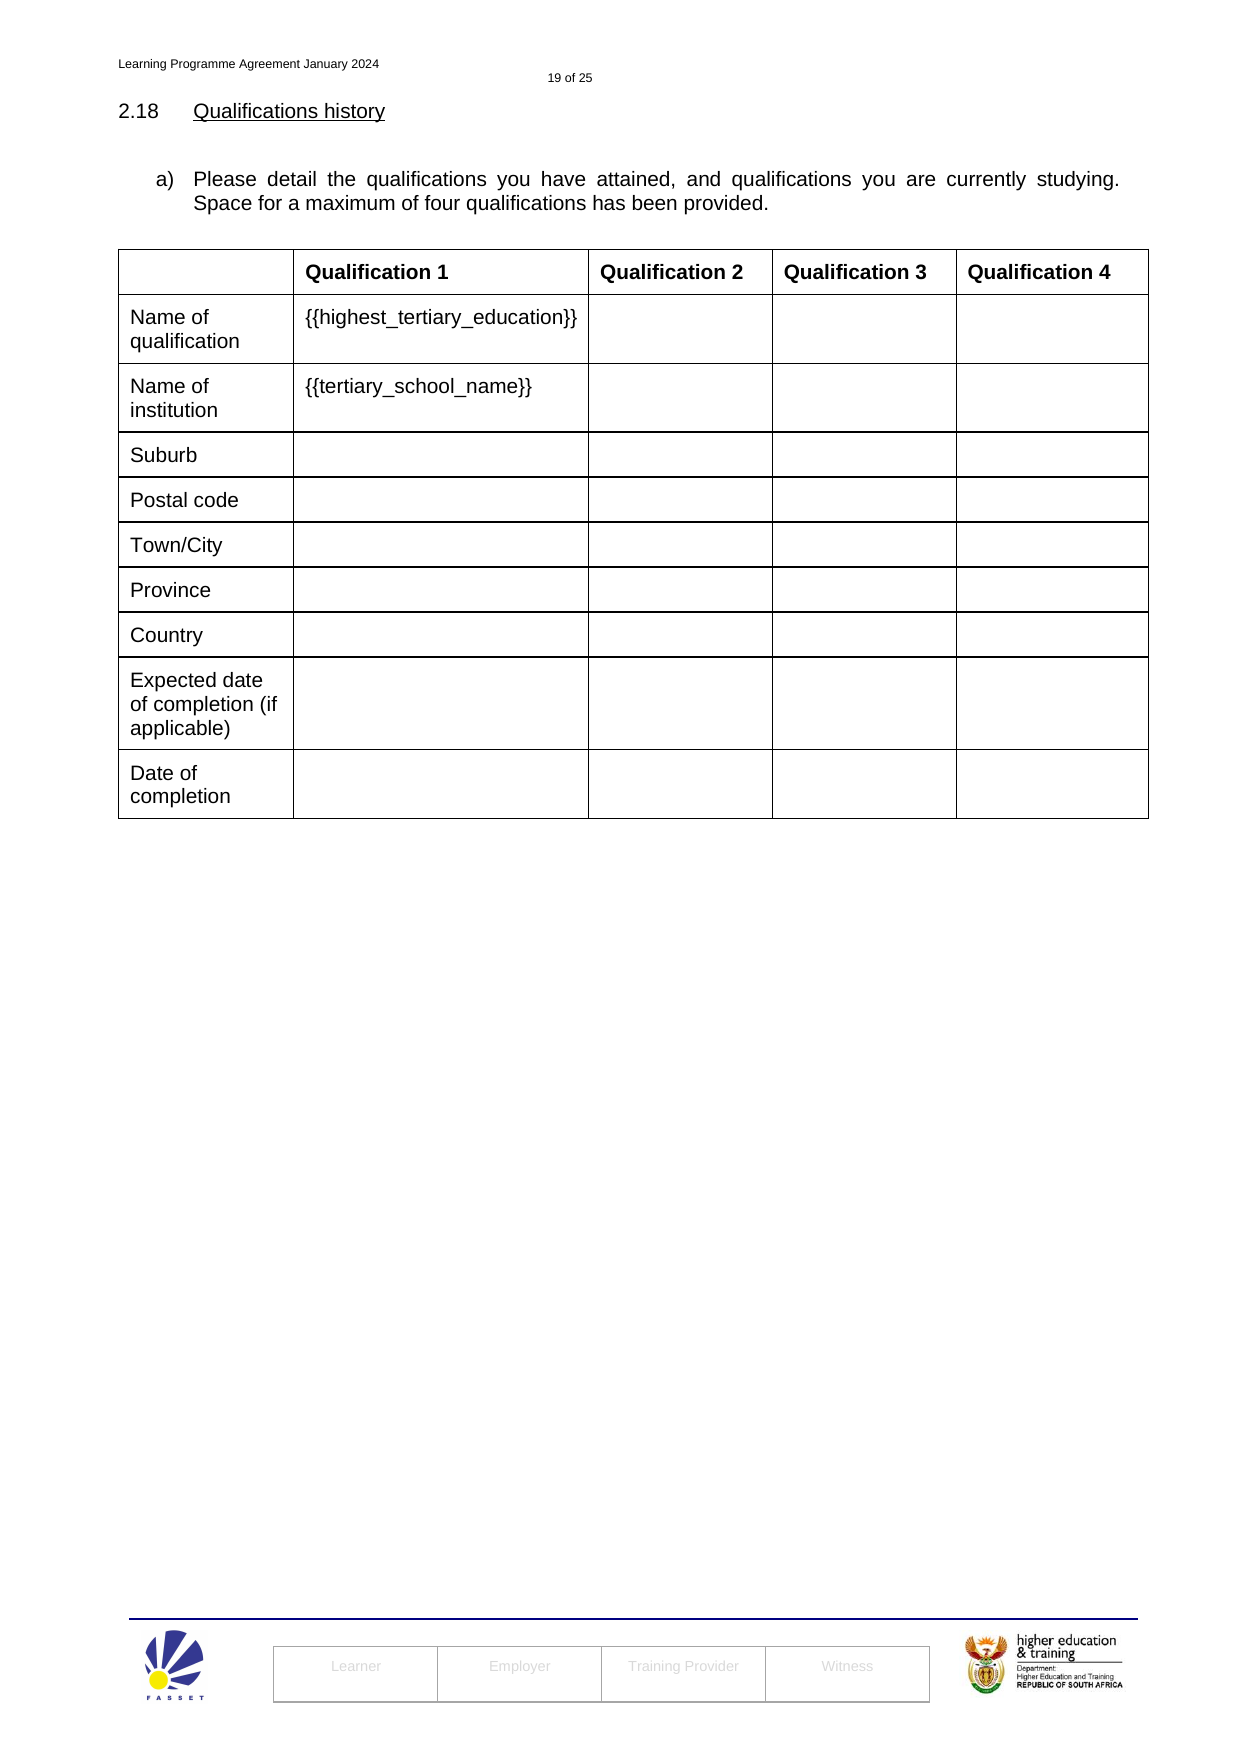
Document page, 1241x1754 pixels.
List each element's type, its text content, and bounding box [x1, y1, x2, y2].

table_cell Name of institution [119, 364, 293, 431]
table_cell [773, 613, 956, 656]
table_cell [589, 364, 772, 431]
table_cell [773, 523, 956, 566]
table_cell {{highest_tertiary_education}} [294, 295, 588, 362]
table_cell [294, 568, 588, 611]
table_header Qualification 1 [294, 250, 588, 293]
table_cell [773, 750, 956, 818]
table_cell Country [119, 613, 293, 656]
table_cell Suburb [119, 433, 293, 476]
table_cell [589, 523, 772, 566]
table_cell [589, 295, 772, 362]
table_header Qualification 4 [957, 250, 1148, 293]
table_cell [294, 750, 588, 818]
table_cell [589, 750, 772, 818]
list Please detail the qualifications you have attained, and qualifications you are currently studying. Space for a maximum of four qualifications has been provided. [156, 167, 1122, 214]
picture [959, 1630, 1127, 1698]
table_cell Name of qualification [119, 295, 293, 362]
table_cell {{tertiary_school_name}} [294, 364, 588, 431]
table_cell [294, 433, 588, 476]
table_cell [957, 364, 1148, 431]
table_cell [294, 658, 588, 749]
table_cell [957, 295, 1148, 362]
table_cell [957, 568, 1148, 611]
table_cell [773, 478, 956, 521]
table_cell Town/City [119, 523, 293, 566]
table_cell [957, 658, 1148, 749]
table_cell [773, 295, 956, 362]
table_cell [773, 658, 956, 749]
table_cell [589, 613, 772, 656]
table_cell [589, 568, 772, 611]
table_cell [957, 433, 1148, 476]
table_cell [957, 523, 1148, 566]
picture [140, 1630, 208, 1704]
table_cell Expected date of completion (if applicable) [119, 658, 293, 749]
table_header Qualification 3 [773, 250, 956, 293]
list Qualifications history [118, 99, 1122, 123]
table_cell [957, 478, 1148, 521]
table_cell [589, 478, 772, 521]
table_cell Province [119, 568, 293, 611]
table_cell [294, 478, 588, 521]
table_cell [773, 568, 956, 611]
table_cell [294, 613, 588, 656]
table_cell [589, 433, 772, 476]
table_cell Postal code [119, 478, 293, 521]
table_cell Date of completion [119, 750, 293, 818]
table_cell [773, 433, 956, 476]
table_header Qualification 2 [589, 250, 772, 293]
table_cell [294, 523, 588, 566]
table_cell [957, 750, 1148, 818]
table_cell [589, 658, 772, 749]
table_cell [957, 613, 1148, 656]
table_header [119, 250, 293, 293]
table_cell [773, 364, 956, 431]
